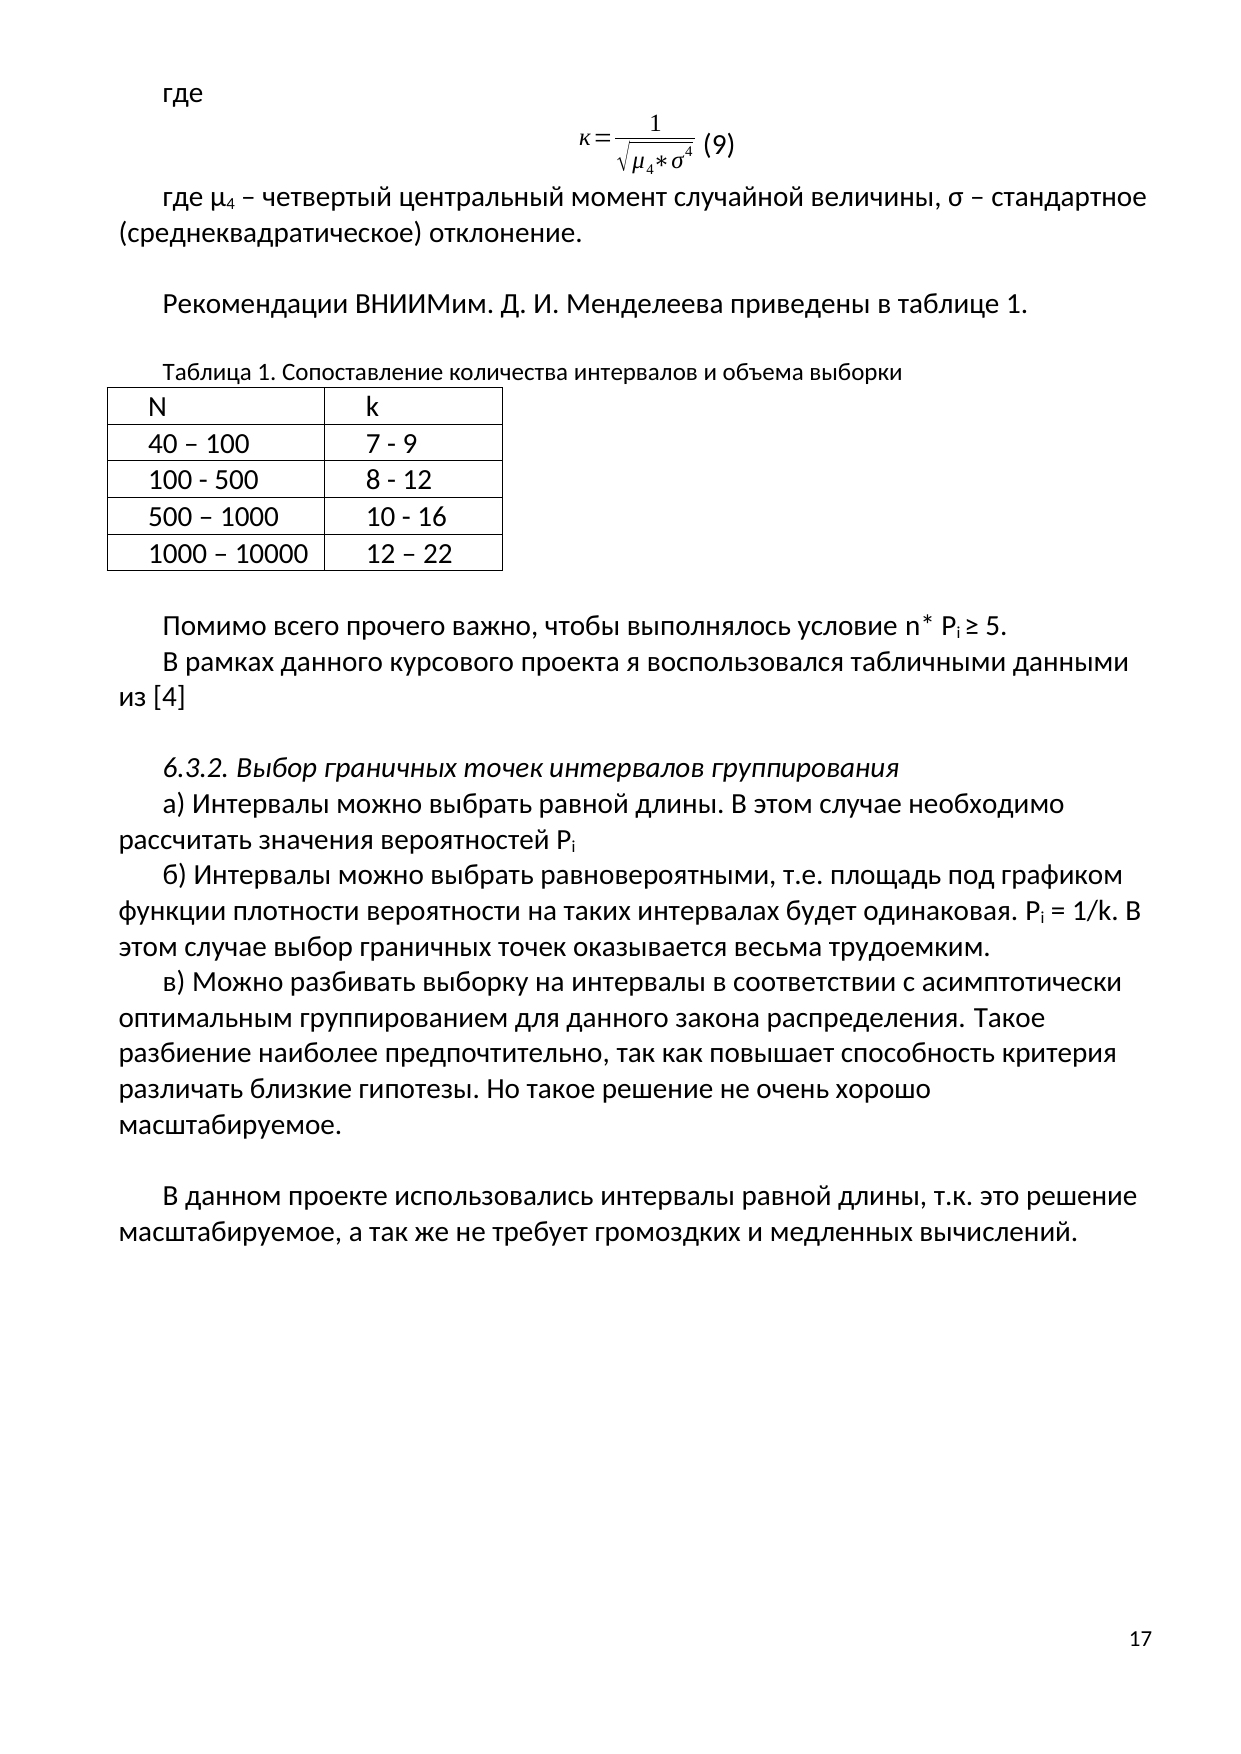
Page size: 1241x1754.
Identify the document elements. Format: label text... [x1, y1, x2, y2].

text где µ4 – четвертый центральный момент случайной величины, σ – стандартное (среднеквадратическое) отклонение. [118, 178, 1152, 249]
table_cell 1000 – 10000 [108, 535, 324, 570]
table_header N [108, 388, 324, 424]
text а) Интервалы можно выбрать равной длины. В этом случае необходимо рассчитать значения вероятностей Pi [118, 785, 1152, 856]
table_cell 8 - 12 [325, 461, 502, 497]
list Выбор граничных точек интервалов группирования [118, 749, 1152, 785]
table_cell 100 - 500 [108, 461, 324, 497]
text (9) [118, 109, 1152, 178]
table_cell 500 – 1000 [108, 498, 324, 534]
text В данном проекте использовались интервалы равной длины, т.к. это решение масштабируемое, а так же не требует громоздких и медленных вычислений. [118, 1177, 1152, 1248]
table_cell 12 – 22 [325, 535, 502, 570]
text где [118, 74, 1152, 109]
text В рамках данного курсового проекта я воспользовался табличными данными из [4] [118, 643, 1152, 714]
text Помимо всего прочего важно, чтобы выполнялось условие n* Pi ≥ 5. [118, 607, 1152, 643]
table_cell 40 – 100 [108, 425, 324, 460]
table_header k [325, 388, 502, 424]
table_cell 10 - 16 [325, 498, 502, 534]
table_cell 7 - 9 [325, 425, 502, 460]
text Таблица 1. Сопоставление количества интервалов и объема выборки [118, 356, 1152, 387]
text Рекомендации ВНИИМим. Д. И. Менделеева приведены в таблице 1. [118, 285, 1152, 321]
text б) Интервалы можно выбрать равновероятными, т.е. площадь под графиком функции плотности вероятности на таких интервалах будет одинаковая. Pi = 1/k. В этом случае выбор граничных точек оказывается весьма трудоемким. [118, 856, 1152, 963]
text в) Можно разбивать выборку на интервалы в соответствии с асимптотически оптимальным группированием для данного закона распределения. Такое разбиение наиболее предпочтительно, так как повышает способность критерия различать близкие гипотезы. Но такое решение не очень хорошо масштабируемое. [118, 963, 1152, 1141]
